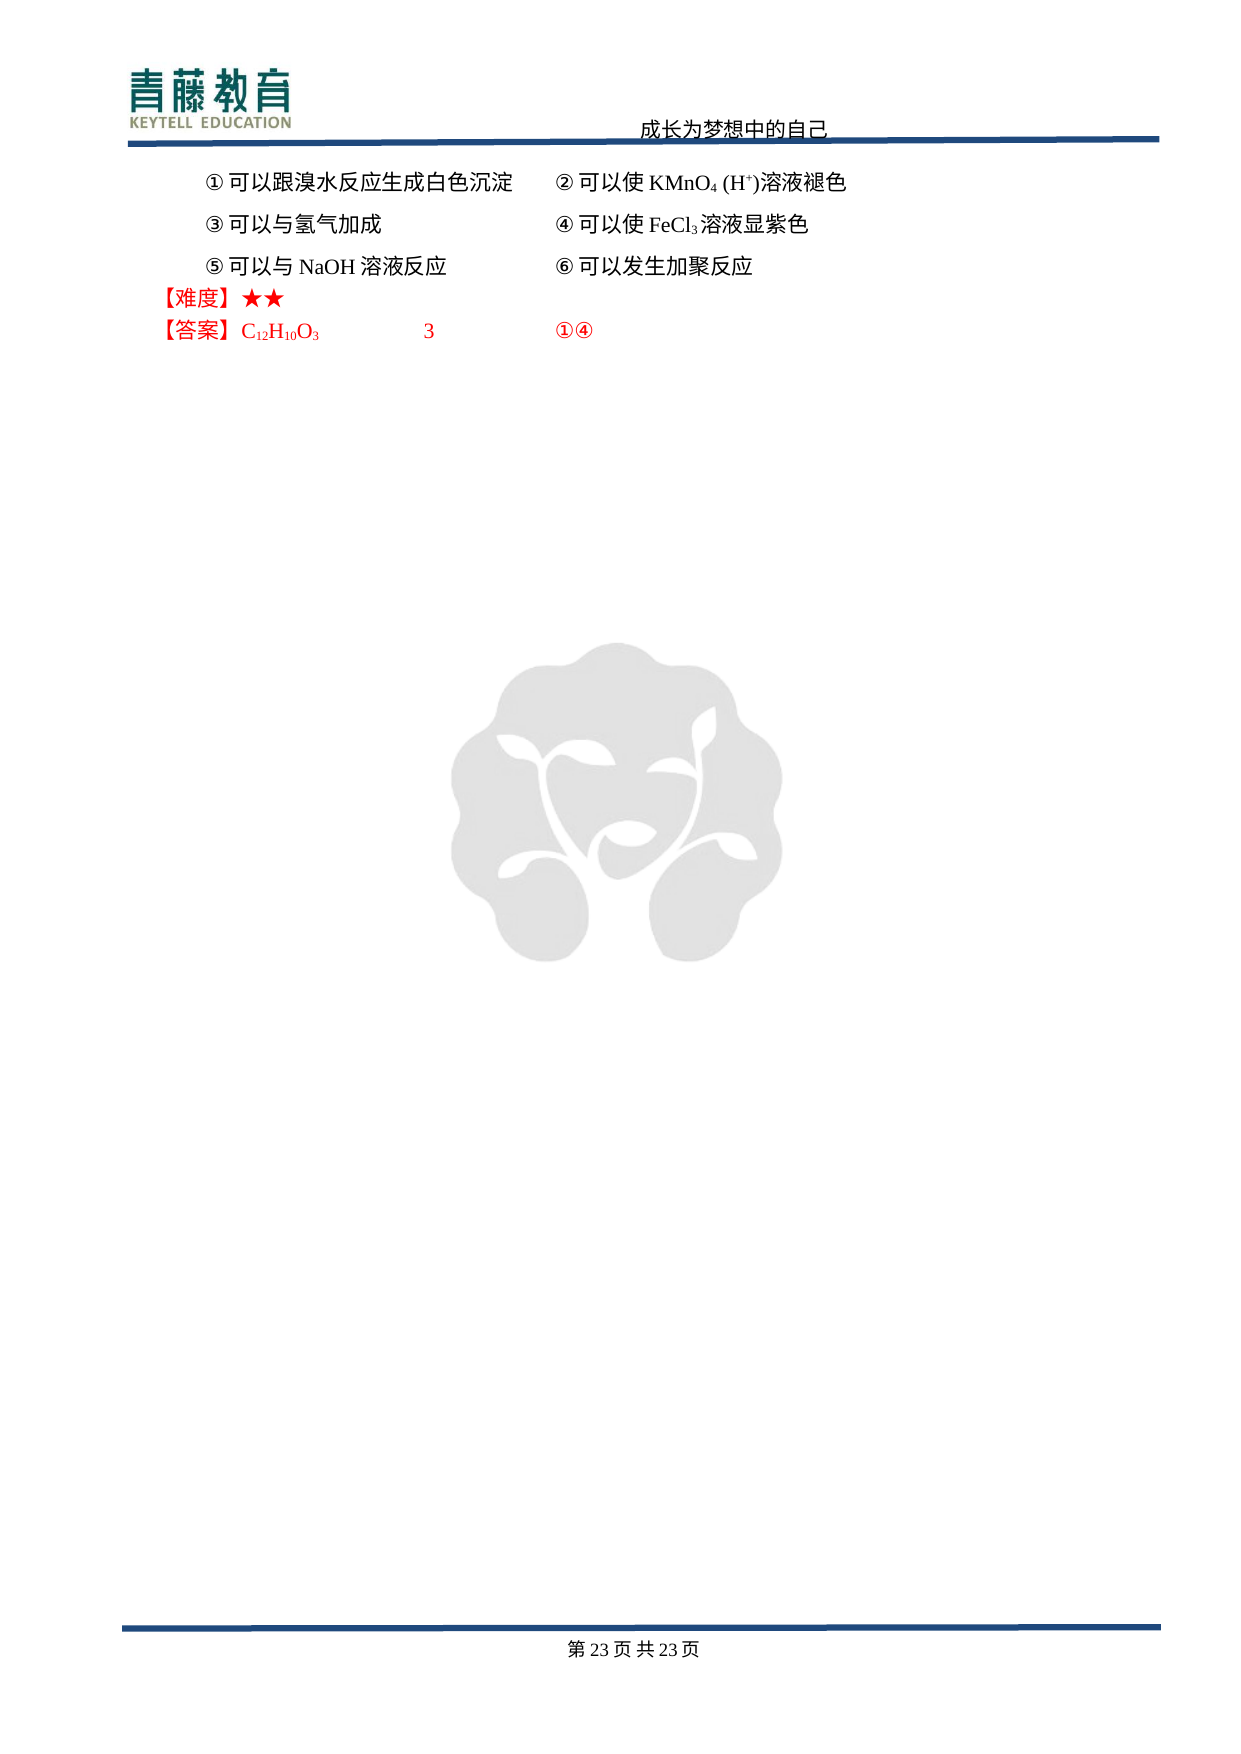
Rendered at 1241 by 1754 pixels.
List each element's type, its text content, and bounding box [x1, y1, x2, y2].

picture [113, 51, 303, 134]
text 【答案】C12H10O3 3 ①④ [117, 313, 1159, 346]
text ⑤可以与NaOH溶液反应 ⑥可以发生加聚反应 [161, 239, 1159, 281]
text ①可以跟溴水反应生成白色沉淀 ②可以使KMnO4 (H+)溶液褪色 [161, 156, 1159, 197]
text ③可以与氢气加成 ④可以使FeCl3溶液显紫色 [161, 197, 1159, 239]
text 【难度】★★ [117, 281, 1159, 313]
